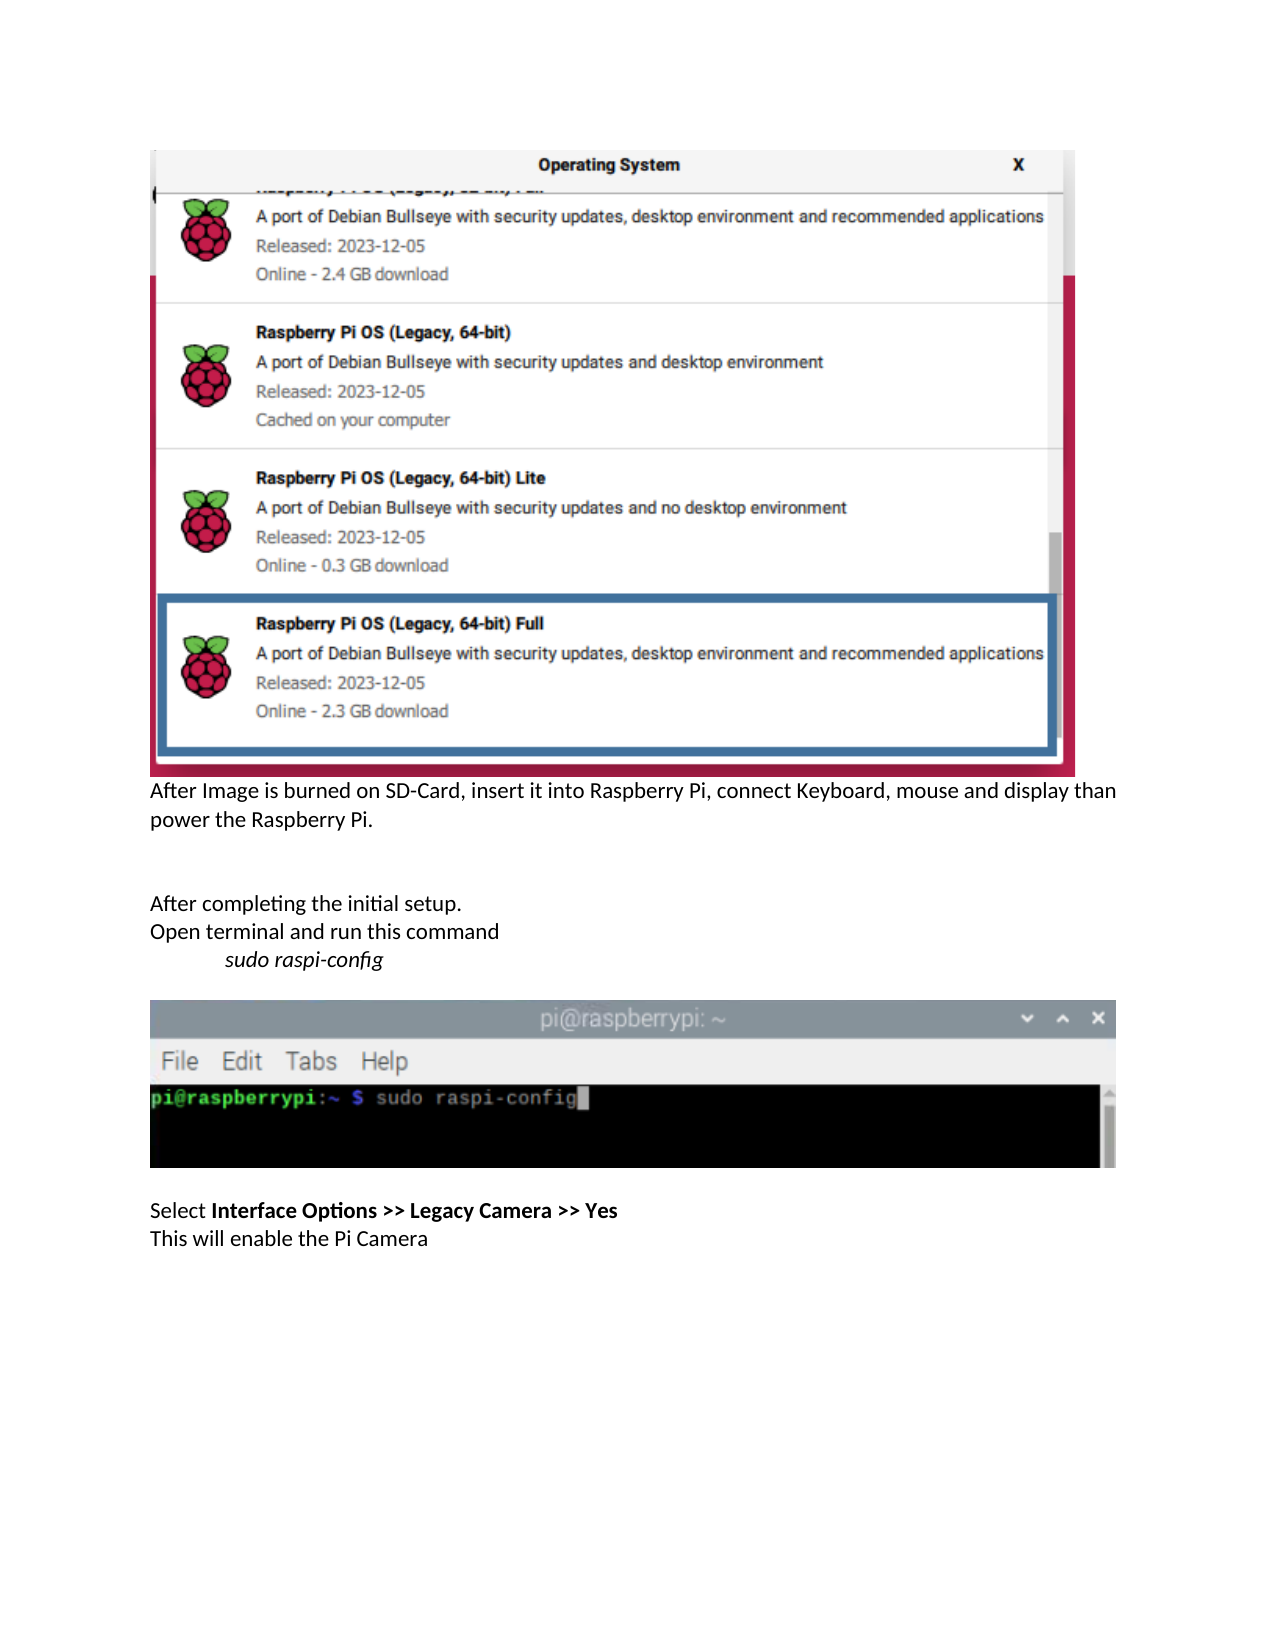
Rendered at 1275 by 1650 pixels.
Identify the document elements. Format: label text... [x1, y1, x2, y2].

text This will enable the Pi Camera [150, 1224, 1125, 1252]
text After Image is burned on SD-Card, insert it into Raspberry Pi, connect Keyboard, mouse and display than power the Raspberry Pi. [150, 777, 1125, 833]
text sudo raspi-config [150, 945, 1125, 973]
text Open terminal and run this command [150, 917, 1125, 945]
picture [150, 1000, 1116, 1168]
picture [150, 150, 1076, 777]
text After completing the initial setup. [150, 889, 1125, 917]
text Select Interface Options >> Legacy Camera >> Yes [150, 1196, 1125, 1224]
